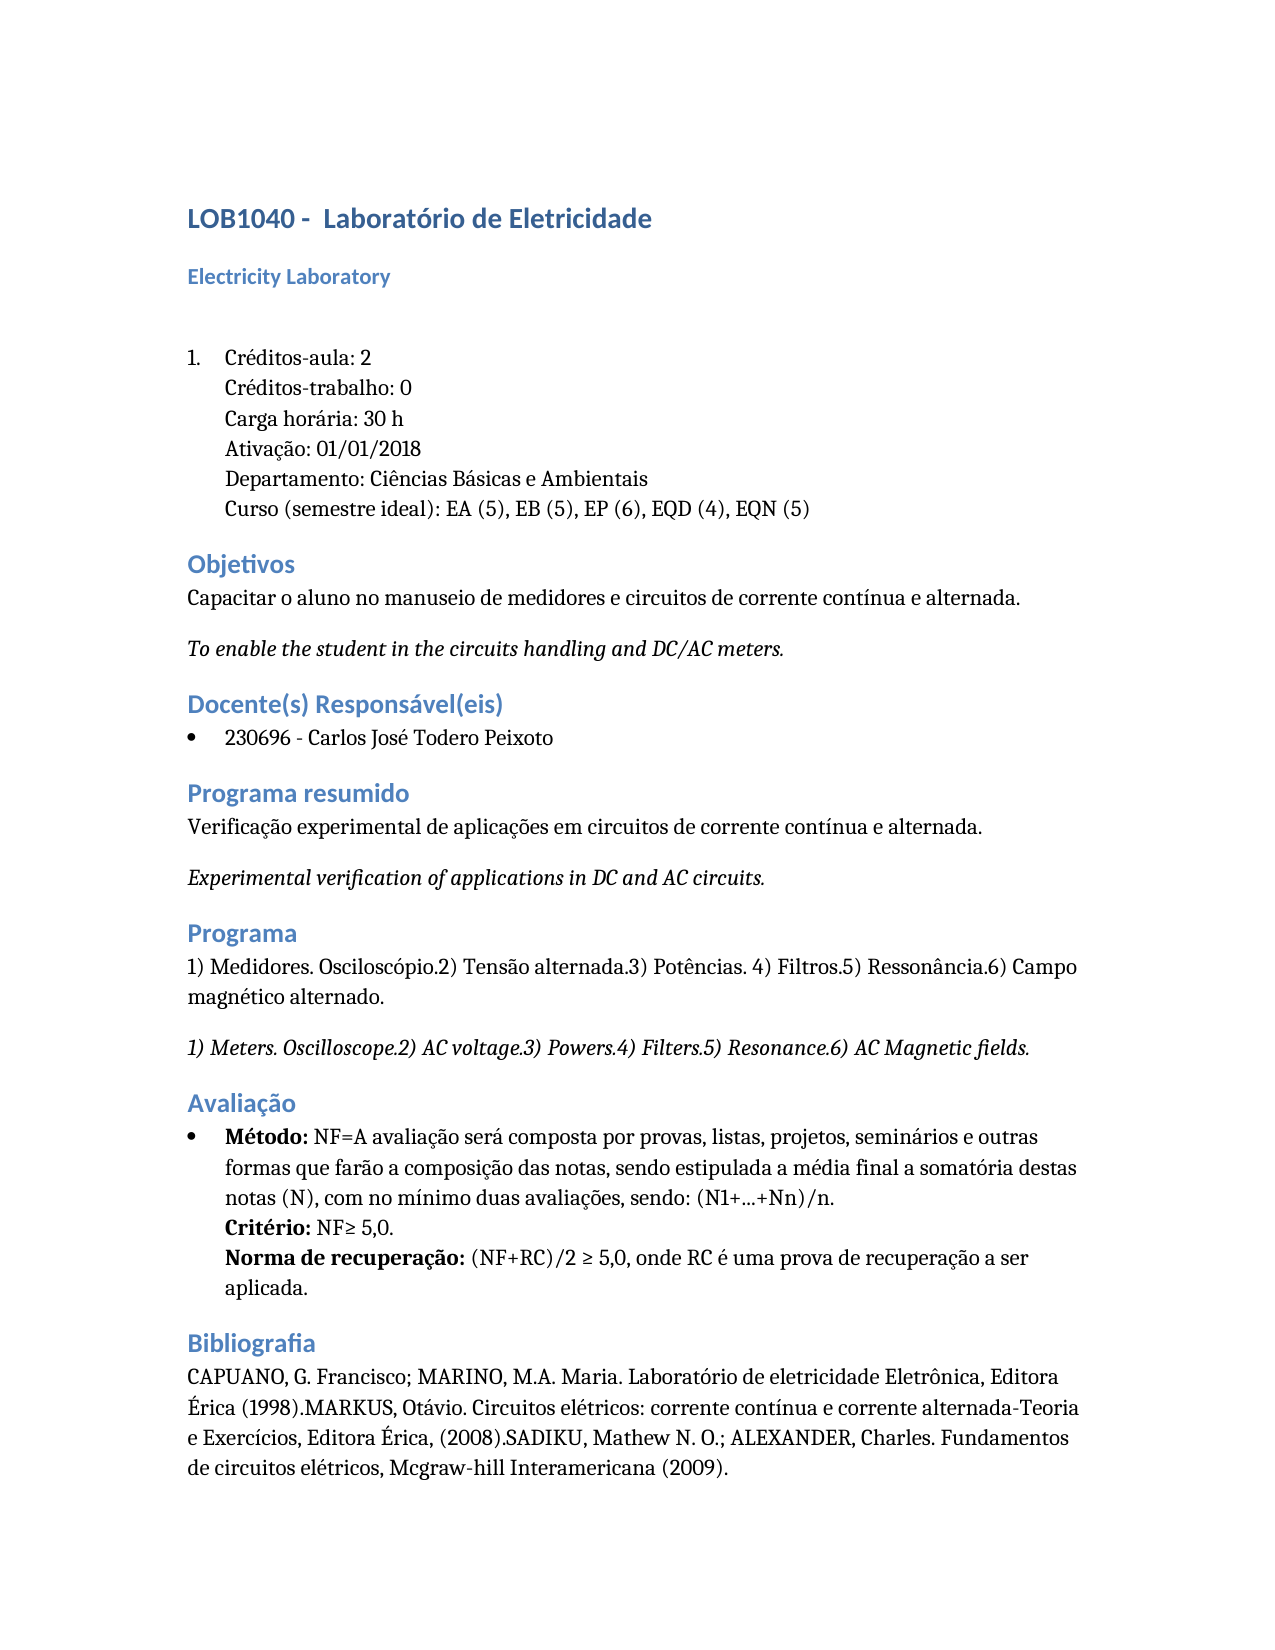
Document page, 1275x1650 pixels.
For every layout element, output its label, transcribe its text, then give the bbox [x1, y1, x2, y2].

text 1) Meters. Oscilloscope.2) AC voltage.3) Powers.4) Filters.5) Resonance.6) AC Magnetic fields. [187, 1035, 1087, 1062]
text Capacitar o aluno no manuseio de medidores e circuitos de corrente contínua e alternada. [187, 585, 1087, 611]
subtitle Programa [187, 916, 1087, 949]
text To enable the student in the circuits handling and DC/AC meters. [187, 636, 1087, 662]
text Verificação experimental de aplicações em circuitos de corrente contínua e alternada. [187, 814, 1087, 840]
text Experimental verification of applications in DC and AC circuits. [187, 865, 1087, 891]
list 230696 - Carlos José Todero Peixoto [187, 725, 1087, 751]
subtitle Avaliação [187, 1086, 1087, 1119]
subtitle LOB1040 - Laboratório de Eletricidade [187, 200, 1087, 236]
subtitle Objetivos [187, 547, 1087, 580]
subtitle Bibliografia [187, 1326, 1087, 1359]
text 1) Medidores. Osciloscópio.2) Tensão alternada.3) Potências. 4) Filtros.5) Ressonância.6) Campo magnético alternado. [187, 954, 1087, 1011]
subtitle Electricity Laboratory [187, 262, 1087, 290]
list Créditos-aula: 2 Créditos-trabalho: 0 Carga horária: 30 h Ativação: 01/01/2018 Departamento: Ciências Básicas e Ambientais Curso (semestre ideal): EA (5), EB (5), EP (6), EQD (4), EQN (5) [187, 345, 1087, 522]
subtitle Programa resumido [187, 776, 1087, 809]
subtitle Docente(s) Responsável(eis) [187, 687, 1087, 720]
